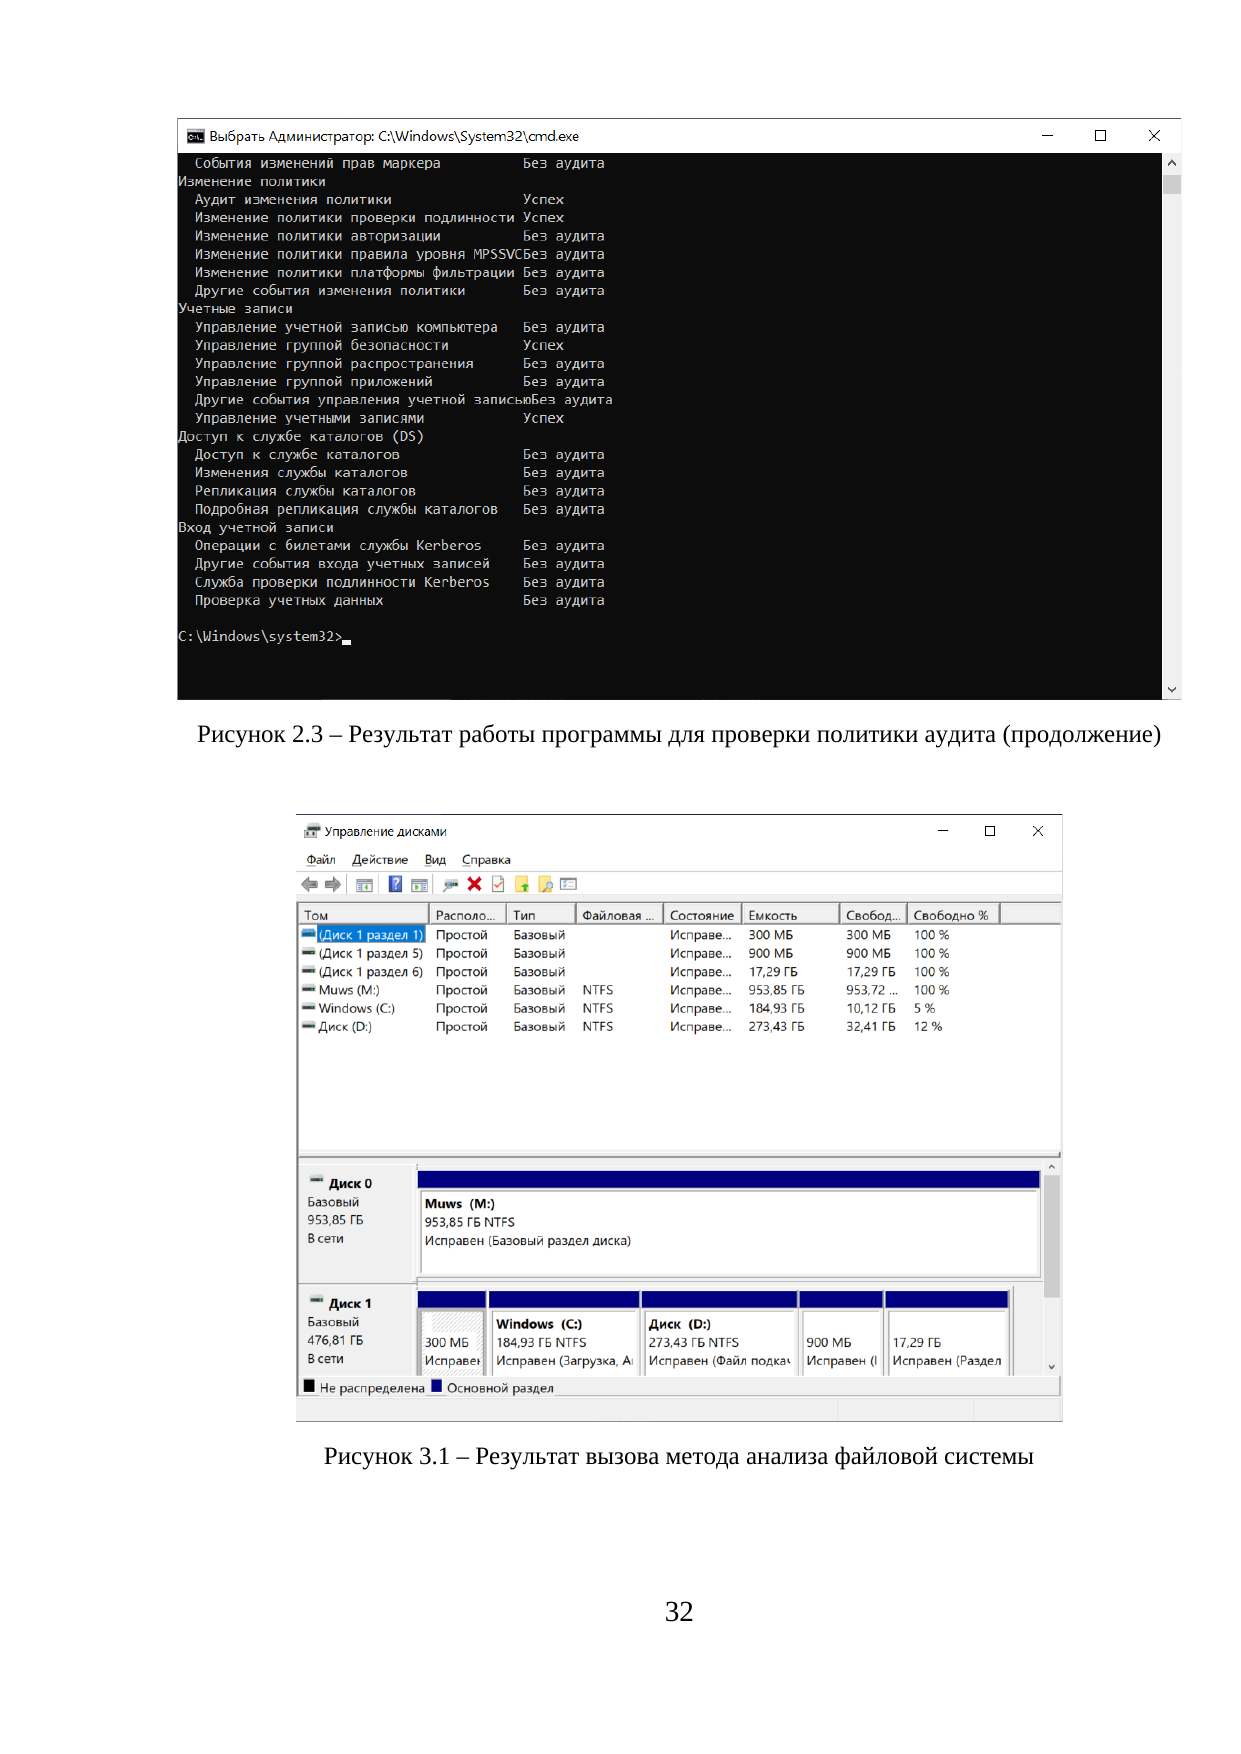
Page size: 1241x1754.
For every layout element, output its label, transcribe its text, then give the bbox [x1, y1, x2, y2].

text Рисунок 2.3 – Результат работы программы для проверки политики аудита (продолжение) [177, 719, 1181, 748]
picture [177, 118, 1182, 700]
picture [296, 814, 1063, 1422]
text Рисунок 3.1 – Результат вызова метода анализа файловой системы [177, 1441, 1181, 1469]
